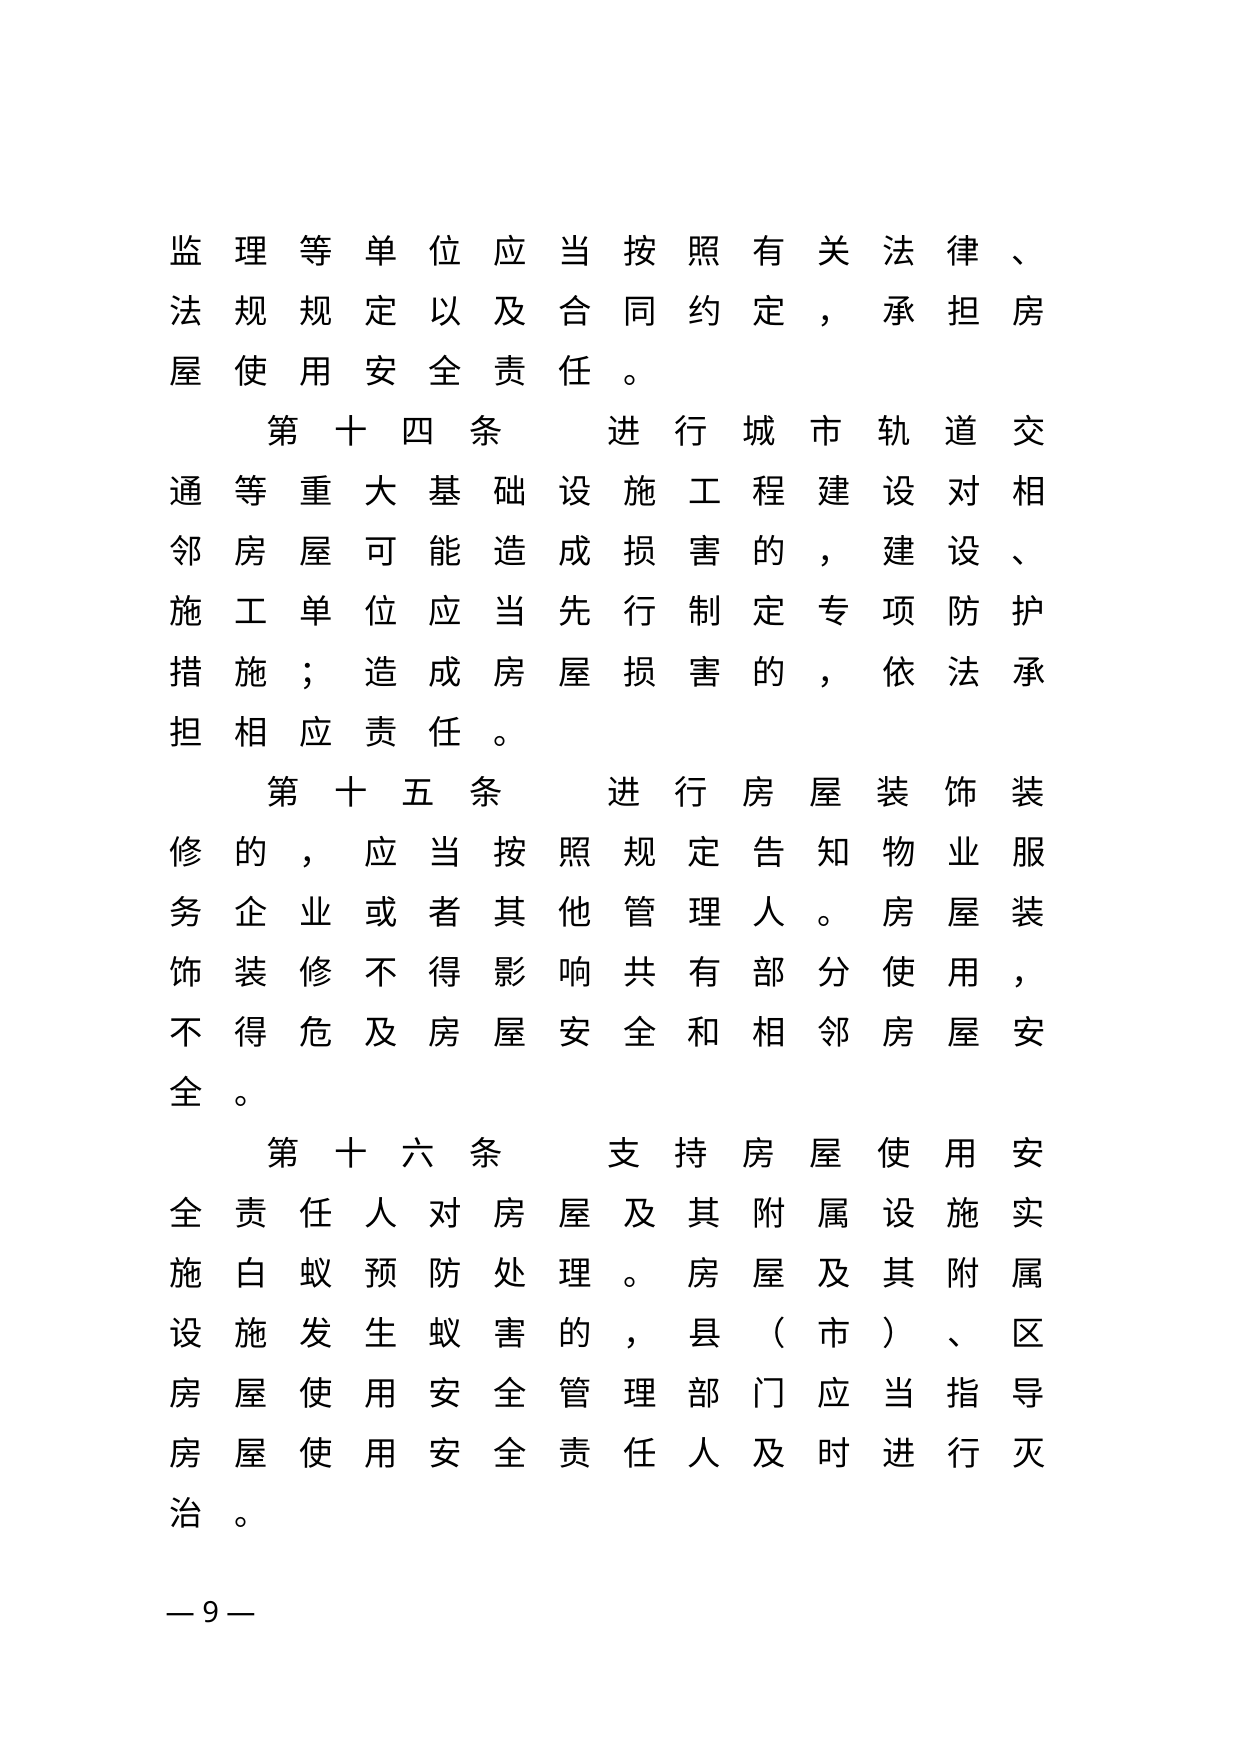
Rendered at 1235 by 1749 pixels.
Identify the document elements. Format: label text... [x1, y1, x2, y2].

text 第十五条 进行房屋装饰装修的，应当按照规定告知物业服务企业或者其他管理人。房屋装饰装修不得影响共有部分使用，不得危及房屋安全和相邻房屋安全。 [169, 760, 1077, 1120]
text 第十六条 支持房屋使用安全责任人对房屋及其附属设施实施白蚁预防处理。房屋及其附属设施发生蚁害的，县（市）、区房屋使用安全管理部门应当指导房屋使用安全责任人及时进行灭治。 [169, 1120, 1077, 1541]
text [169, 219, 1077, 399]
text 第十四条 进行城市轨道交通等重大基础设施工程建设对相邻房屋可能造成损害的，建设、施工单位应当先行制定专项防护措施；造成房屋损害的，依法承担相应责任。 [169, 399, 1077, 760]
